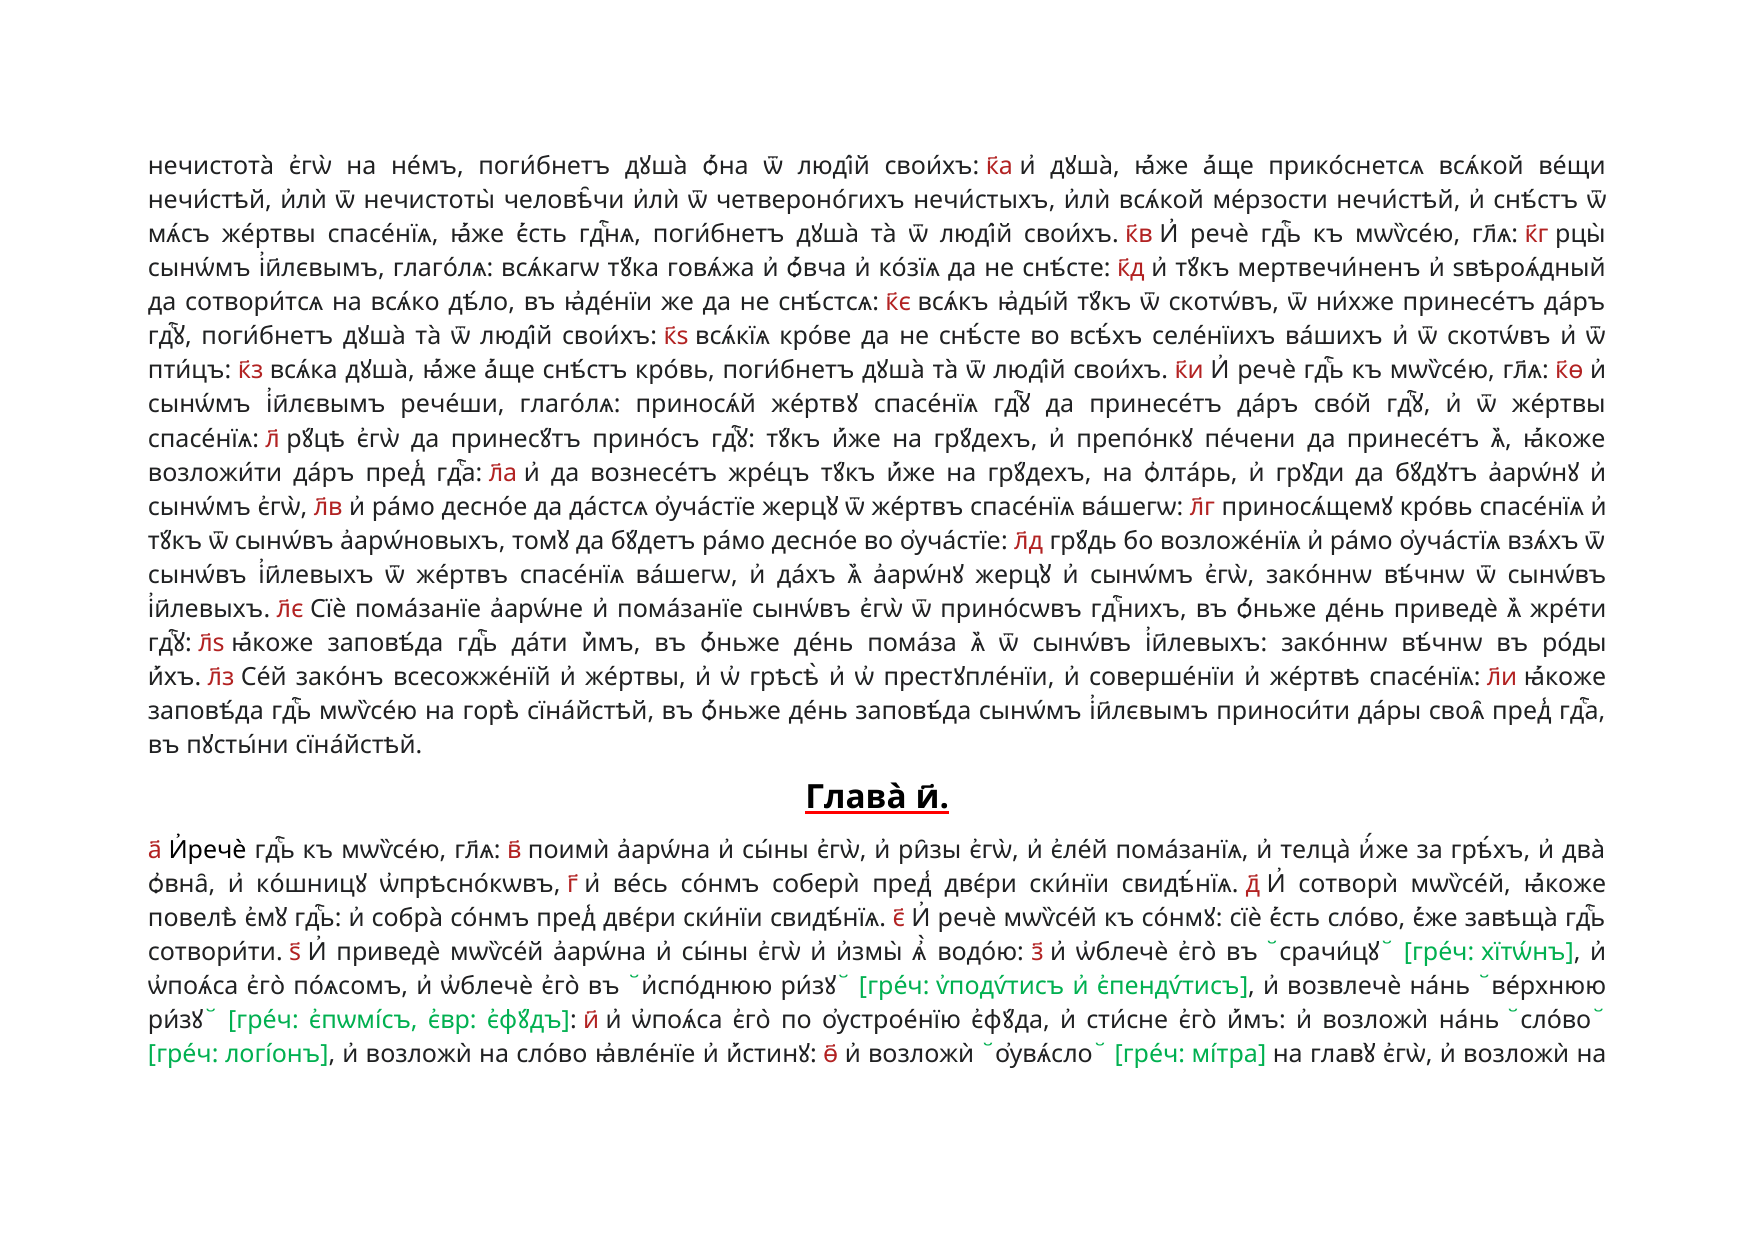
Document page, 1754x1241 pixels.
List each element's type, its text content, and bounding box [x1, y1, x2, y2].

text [148, 831, 1606, 1070]
text Глава̀ и҃. [148, 773, 1606, 819]
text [148, 148, 1606, 761]
